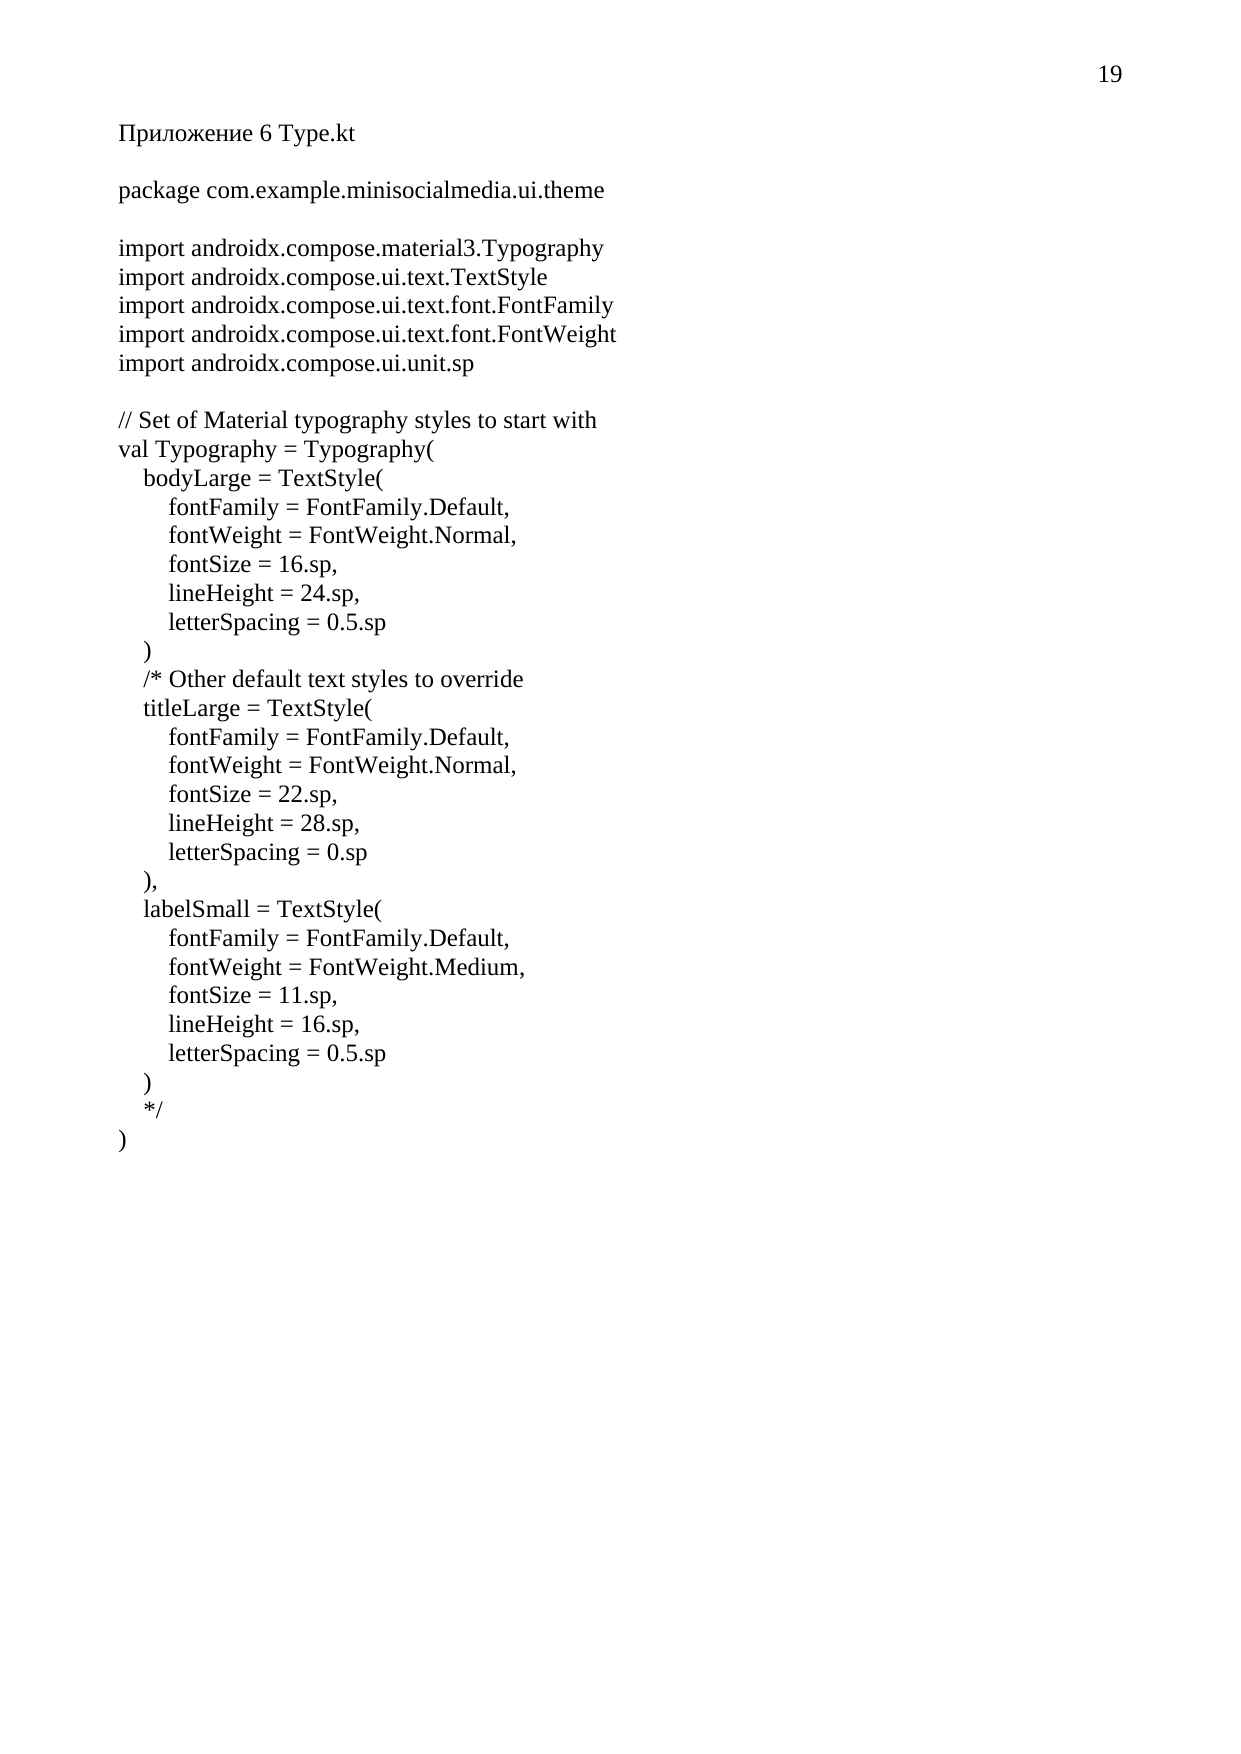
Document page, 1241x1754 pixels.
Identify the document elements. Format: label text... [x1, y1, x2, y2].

text bodyLarge = TextStyle( [118, 463, 1122, 492]
text lineHeight = 16.sp, [118, 1009, 1122, 1038]
text import androidx.compose.material3.Typography [118, 233, 1122, 262]
text import androidx.compose.ui.unit.sp [118, 348, 1122, 377]
text import androidx.compose.ui.text.TextStyle [118, 262, 1122, 291]
text fontFamily = FontFamily.Default, [118, 492, 1122, 521]
text */ [118, 1096, 1122, 1124]
text fontSize = 16.sp, [118, 549, 1122, 578]
text letterSpacing = 0.5.sp [118, 1038, 1122, 1067]
text fontFamily = FontFamily.Default, [118, 722, 1122, 751]
text titleLarge = TextStyle( [118, 693, 1122, 722]
text ), [118, 866, 1122, 894]
text fontWeight = FontWeight.Normal, [118, 521, 1122, 549]
text fontWeight = FontWeight.Normal, [118, 751, 1122, 779]
text // Set of Material typography styles to start with [118, 406, 1122, 434]
text /* Other default text styles to override [118, 664, 1122, 693]
text ) [118, 1124, 1122, 1153]
text package com.example.minisocialmedia.ui.theme [118, 176, 1122, 204]
text val Typography = Typography( [118, 434, 1122, 463]
text letterSpacing = 0.sp [118, 837, 1122, 866]
text labelSmall = TextStyle( [118, 894, 1122, 923]
text fontFamily = FontFamily.Default, [118, 923, 1122, 952]
text import androidx.compose.ui.text.font.FontWeight [118, 319, 1122, 348]
text Приложение 6 Type.kt [118, 118, 1122, 147]
text lineHeight = 24.sp, [118, 578, 1122, 607]
text fontWeight = FontWeight.Medium, [118, 952, 1122, 981]
text ) [118, 636, 1122, 664]
text fontSize = 22.sp, [118, 779, 1122, 808]
text lineHeight = 28.sp, [118, 808, 1122, 837]
text import androidx.compose.ui.text.font.FontFamily [118, 291, 1122, 319]
text fontSize = 11.sp, [118, 981, 1122, 1009]
text ) [118, 1067, 1122, 1096]
text letterSpacing = 0.5.sp [118, 607, 1122, 636]
